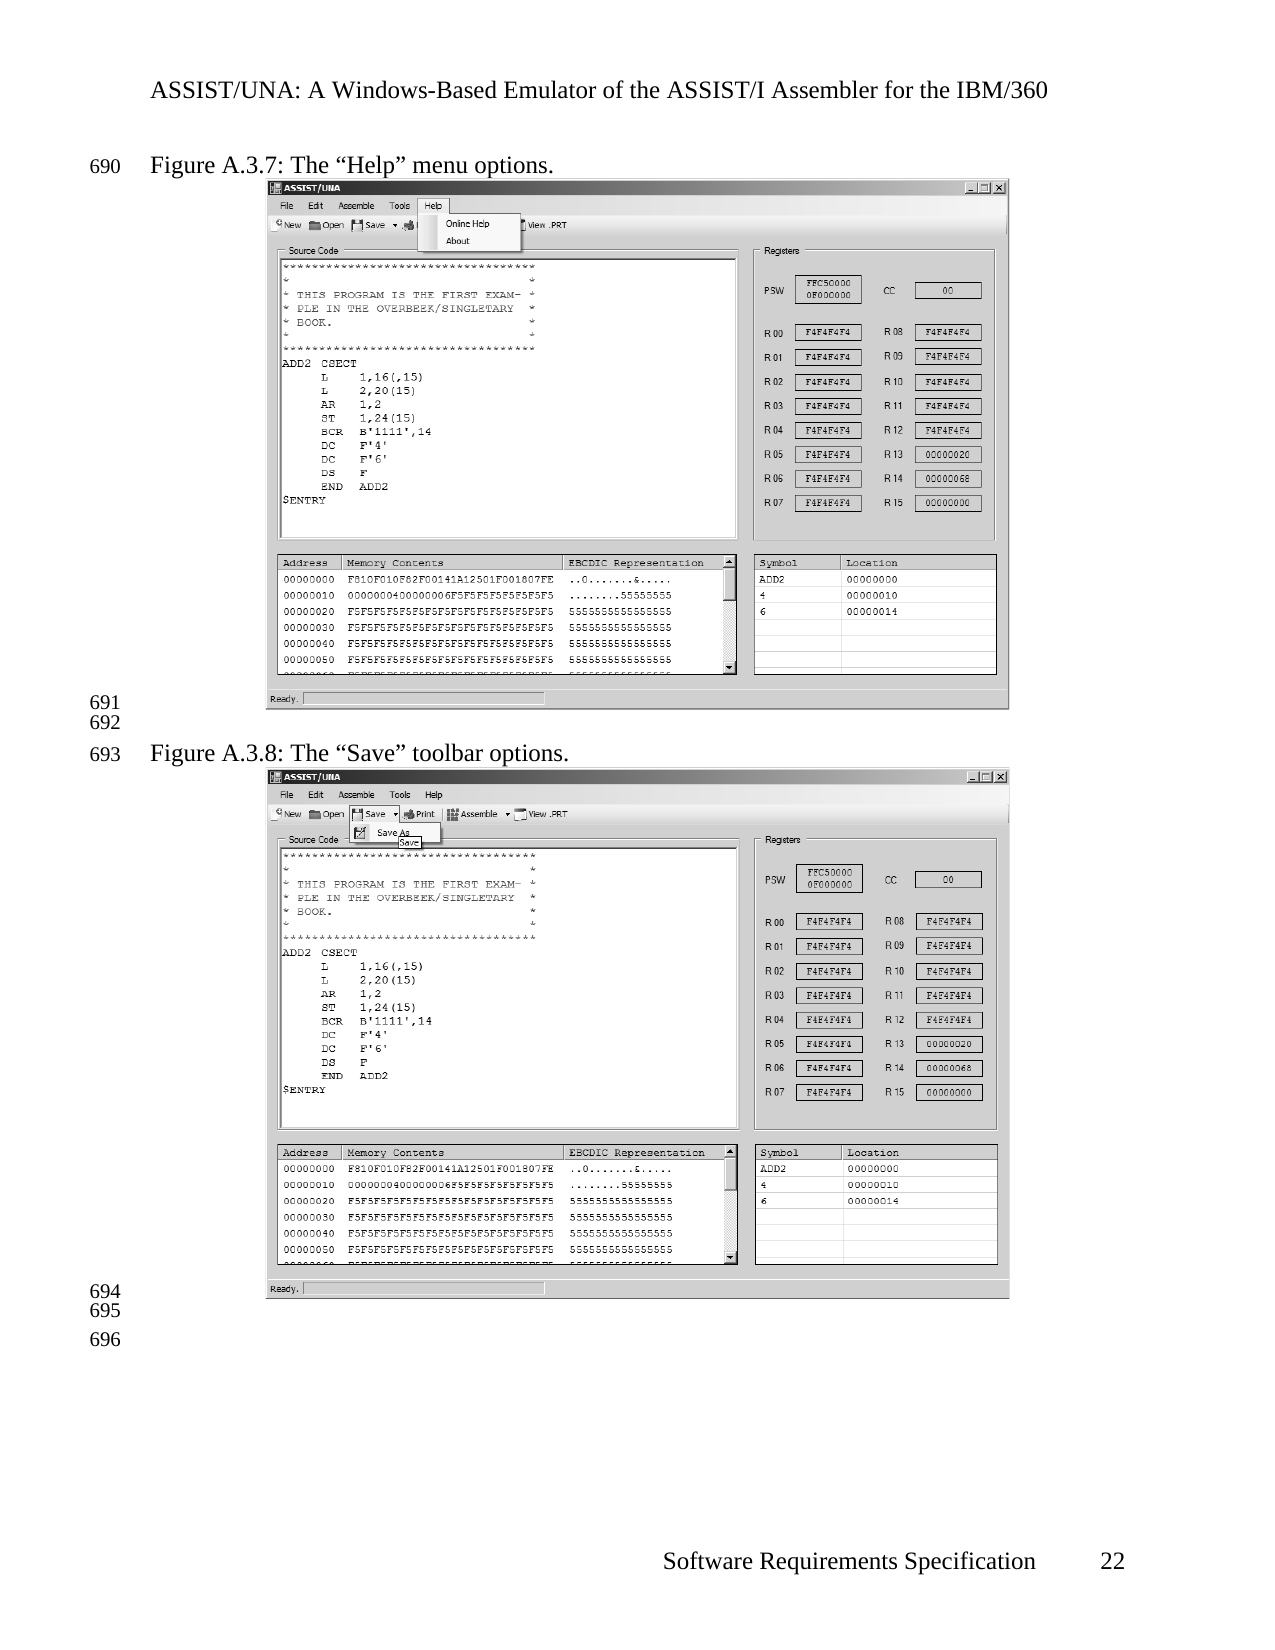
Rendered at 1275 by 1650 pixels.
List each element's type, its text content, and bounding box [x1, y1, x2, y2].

text Figure A.3.8: The “Save” toolbar options. [150, 738, 1125, 767]
text Figure A.3.7: The “Help” menu options. [150, 150, 1125, 179]
